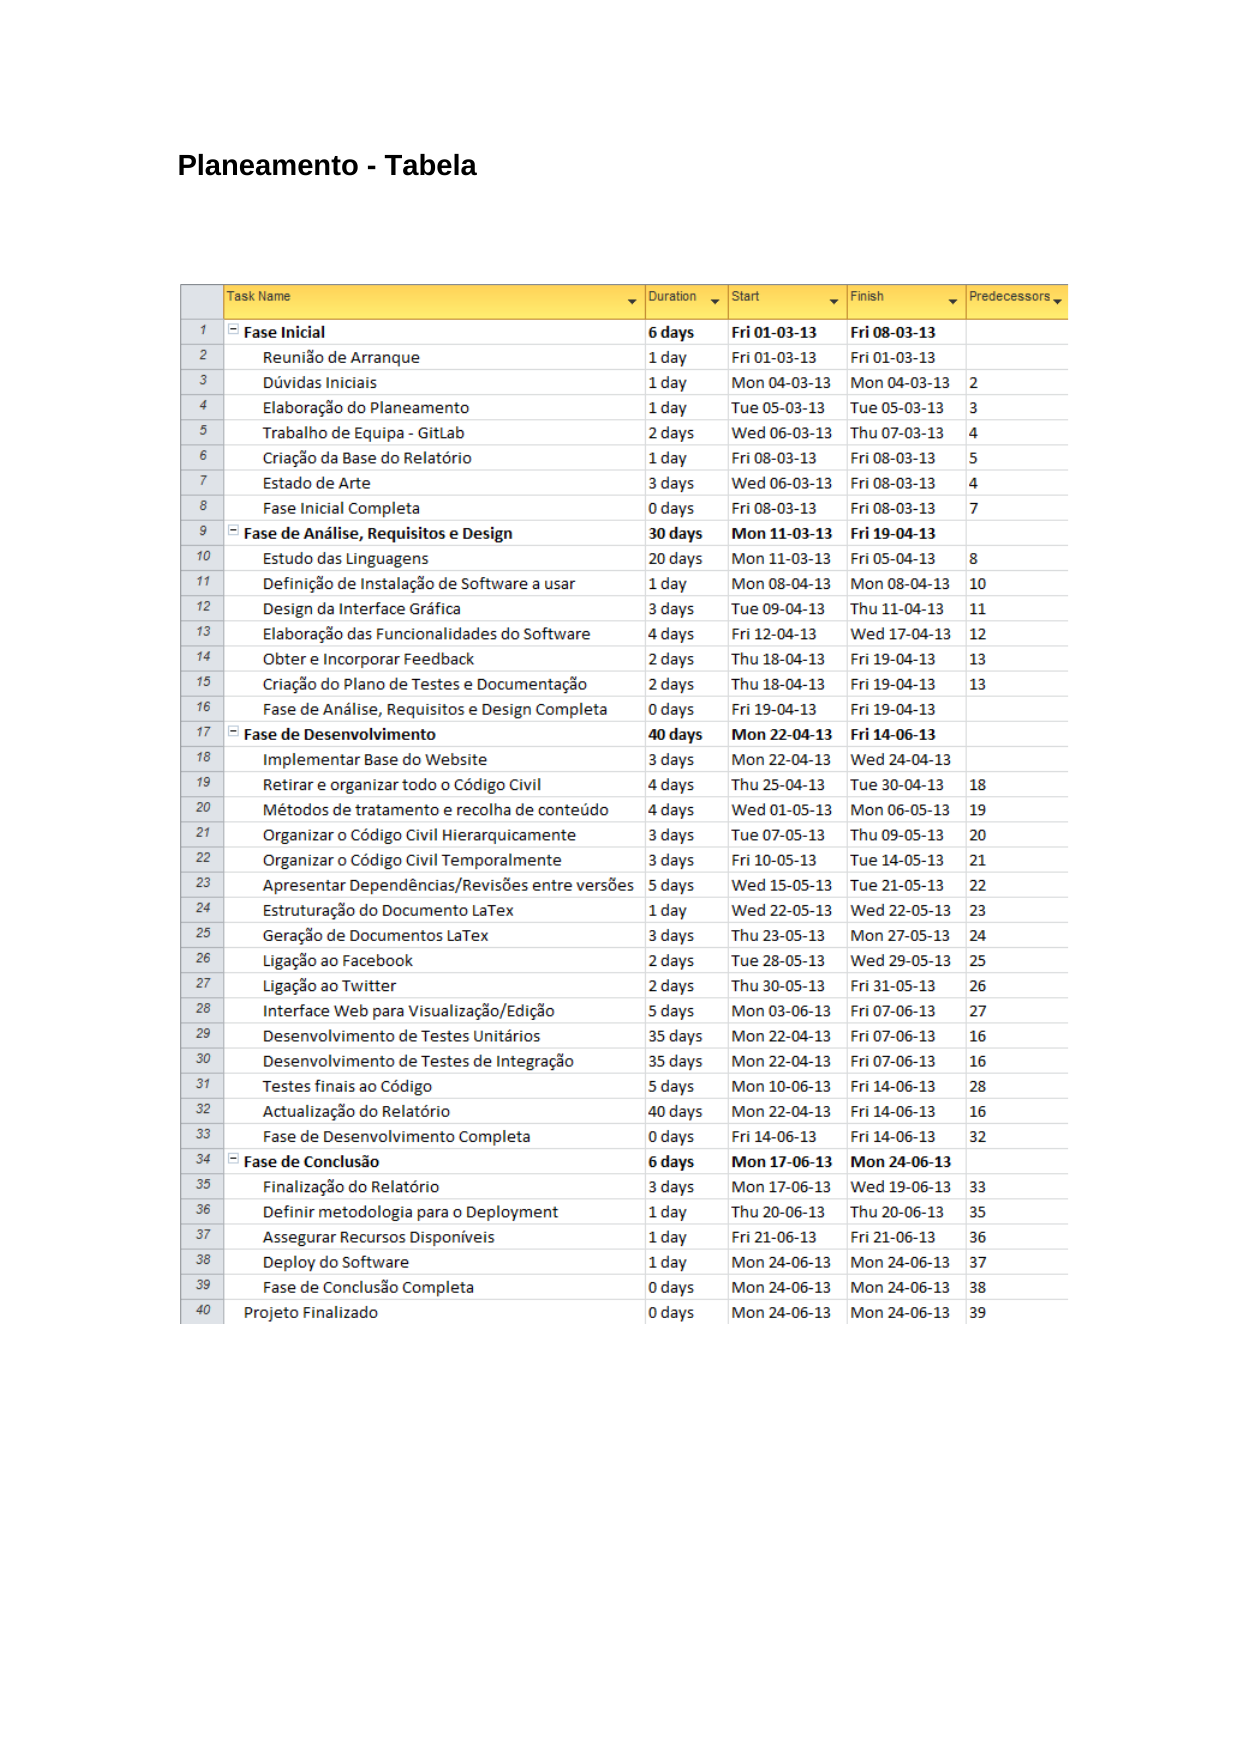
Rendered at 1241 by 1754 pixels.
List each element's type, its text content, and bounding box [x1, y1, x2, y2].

picture [180, 284, 1069, 1324]
text Planeamento - Tabela [177, 148, 1063, 181]
